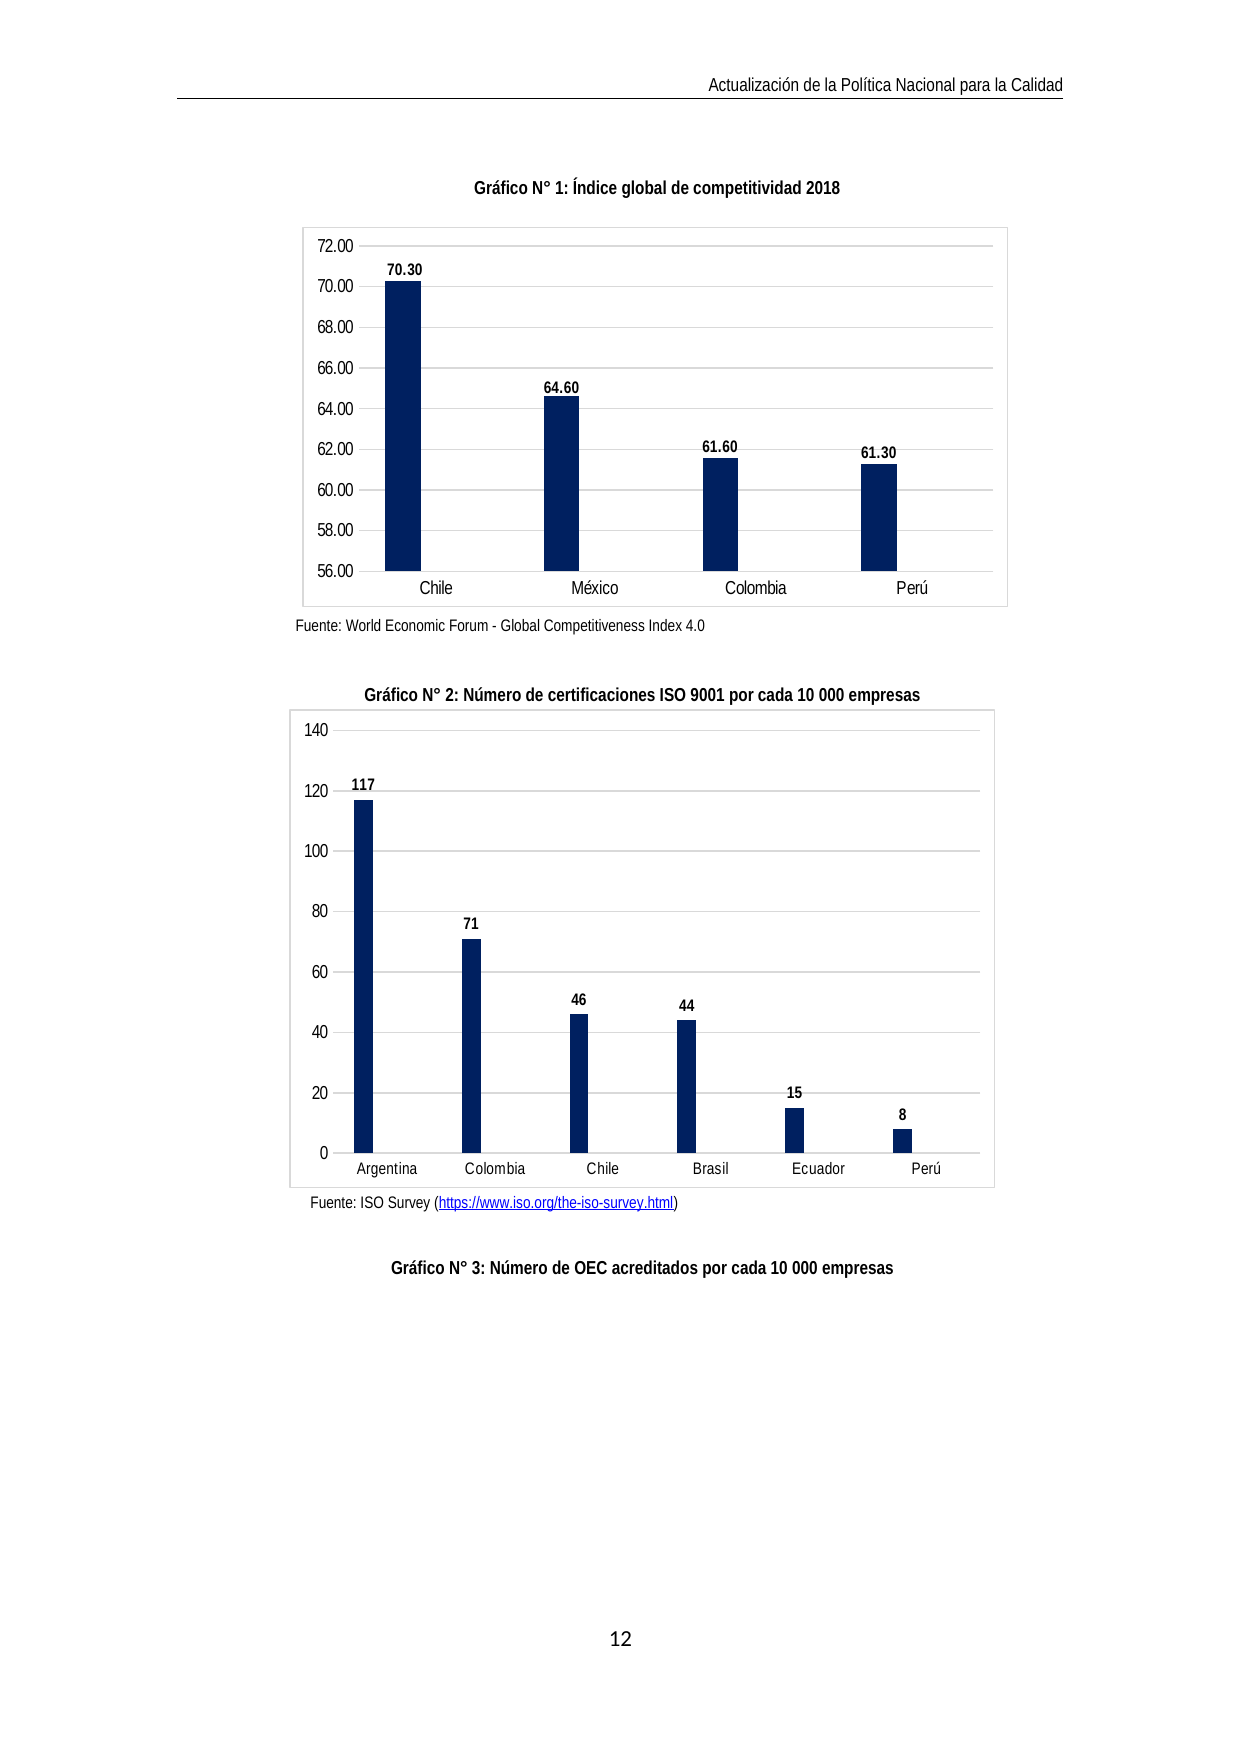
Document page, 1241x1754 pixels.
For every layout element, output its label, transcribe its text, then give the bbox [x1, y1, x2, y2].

text Fuente: World Economic Forum - Global Competitiveness Index 4.0 [295, 616, 1063, 635]
text Gráfico N° 2: Número de certificaciones ISO 9001 por cada 10 000 empresas [222, 684, 1063, 706]
text Gráfico N° 3: Número de OEC acreditados por cada 10 000 empresas [222, 1257, 1063, 1279]
text Gráfico N° 1: Índice global de competitividad 2018 [251, 177, 1063, 199]
text Fuente: ISO Survey (https://www.iso.org/the-iso-survey.html) [310, 1192, 1063, 1212]
